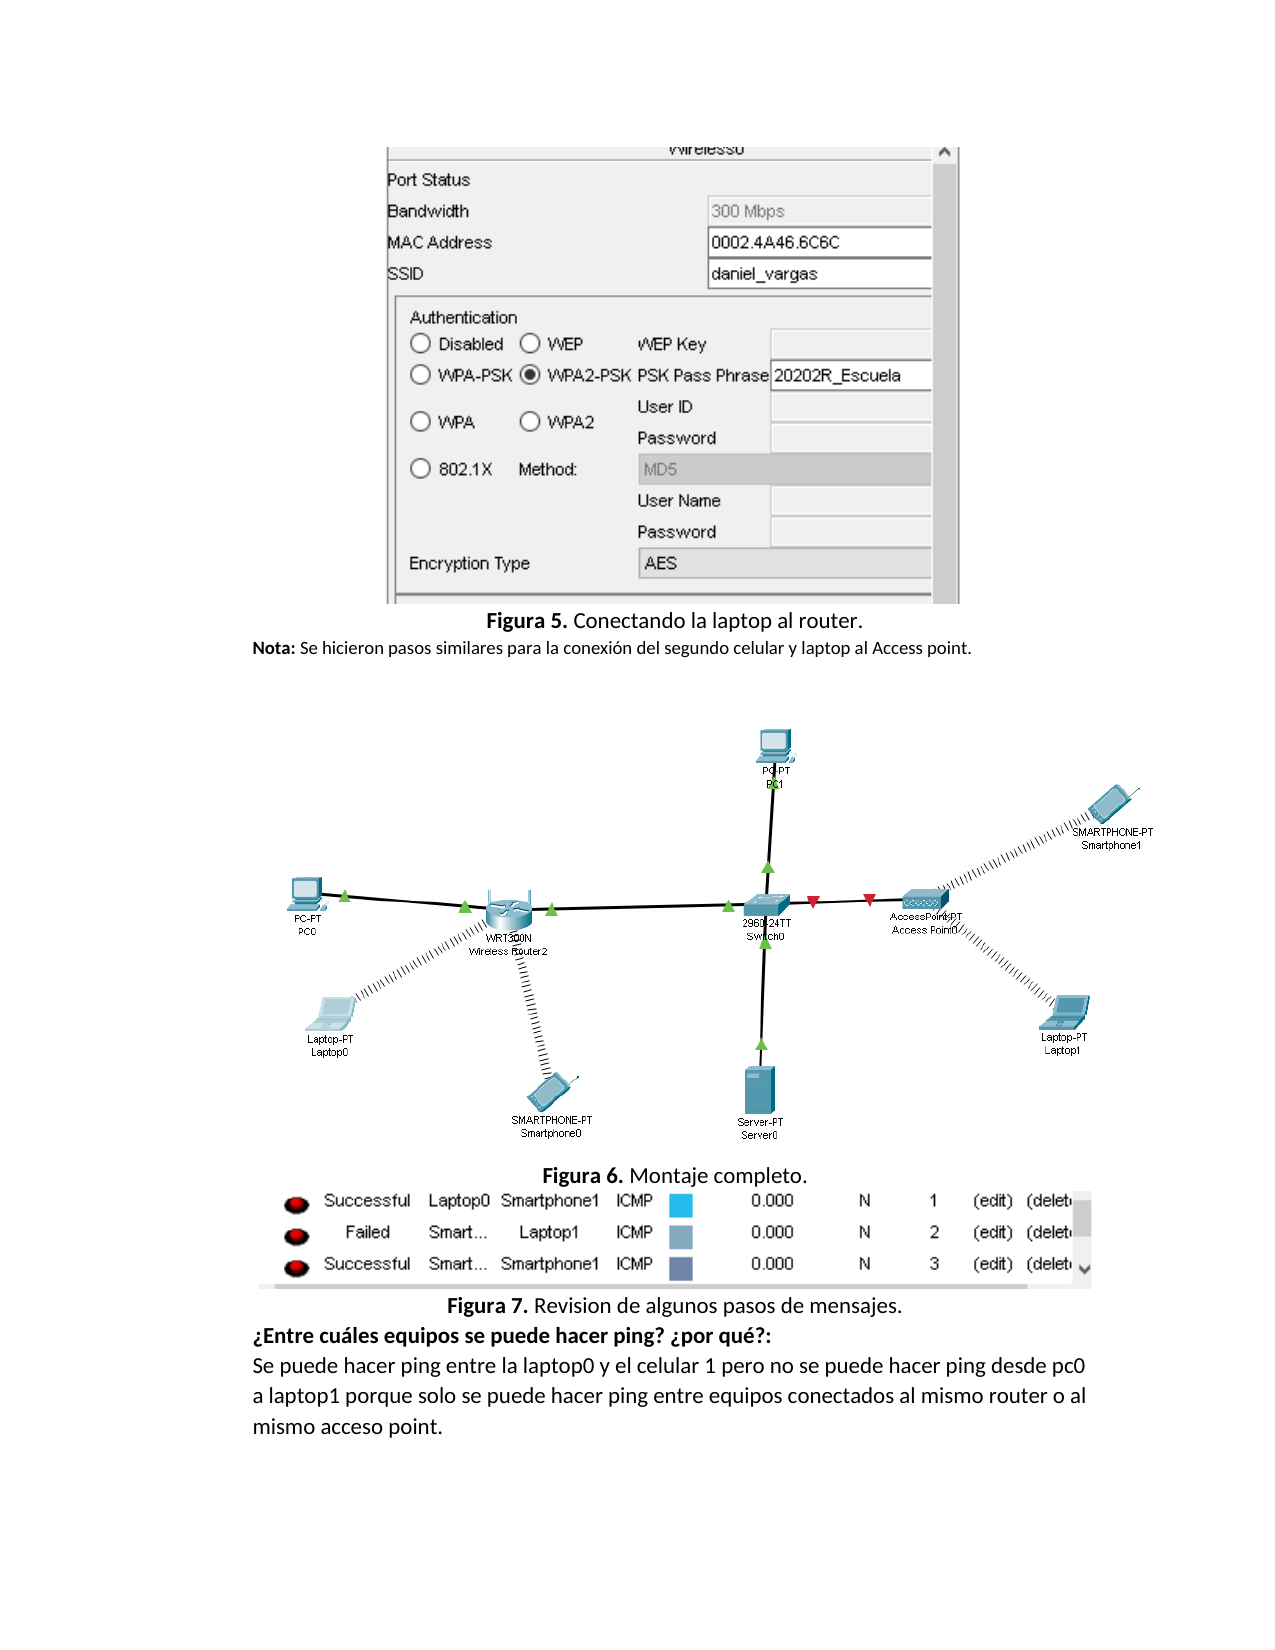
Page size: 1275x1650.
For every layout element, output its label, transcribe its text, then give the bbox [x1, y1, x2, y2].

list ¿Entre cuáles equipos se puede hacer ping? ¿por qué?: [252, 1321, 1098, 1349]
list Figura 6. Montaje completo. [252, 1162, 1098, 1190]
picture [252, 691, 1173, 1160]
list Nota: Se hicieron pasos similares para la conexión del segundo celular y laptop al Access point. [252, 636, 1098, 659]
picture [258, 1191, 1092, 1289]
list Figura 5. Conectando la laptop al router. [252, 606, 1098, 634]
list Figura 7. Revision de algunos pasos de mensajes. [252, 1291, 1098, 1319]
picture [384, 147, 966, 604]
list Se puede hacer ping entre la laptop0 y el celular 1 pero no se puede hacer ping desde pc0 a laptop1 porque solo se puede hacer ping entre equipos conectados al mismo router o al mismo acceso point. [252, 1351, 1098, 1440]
